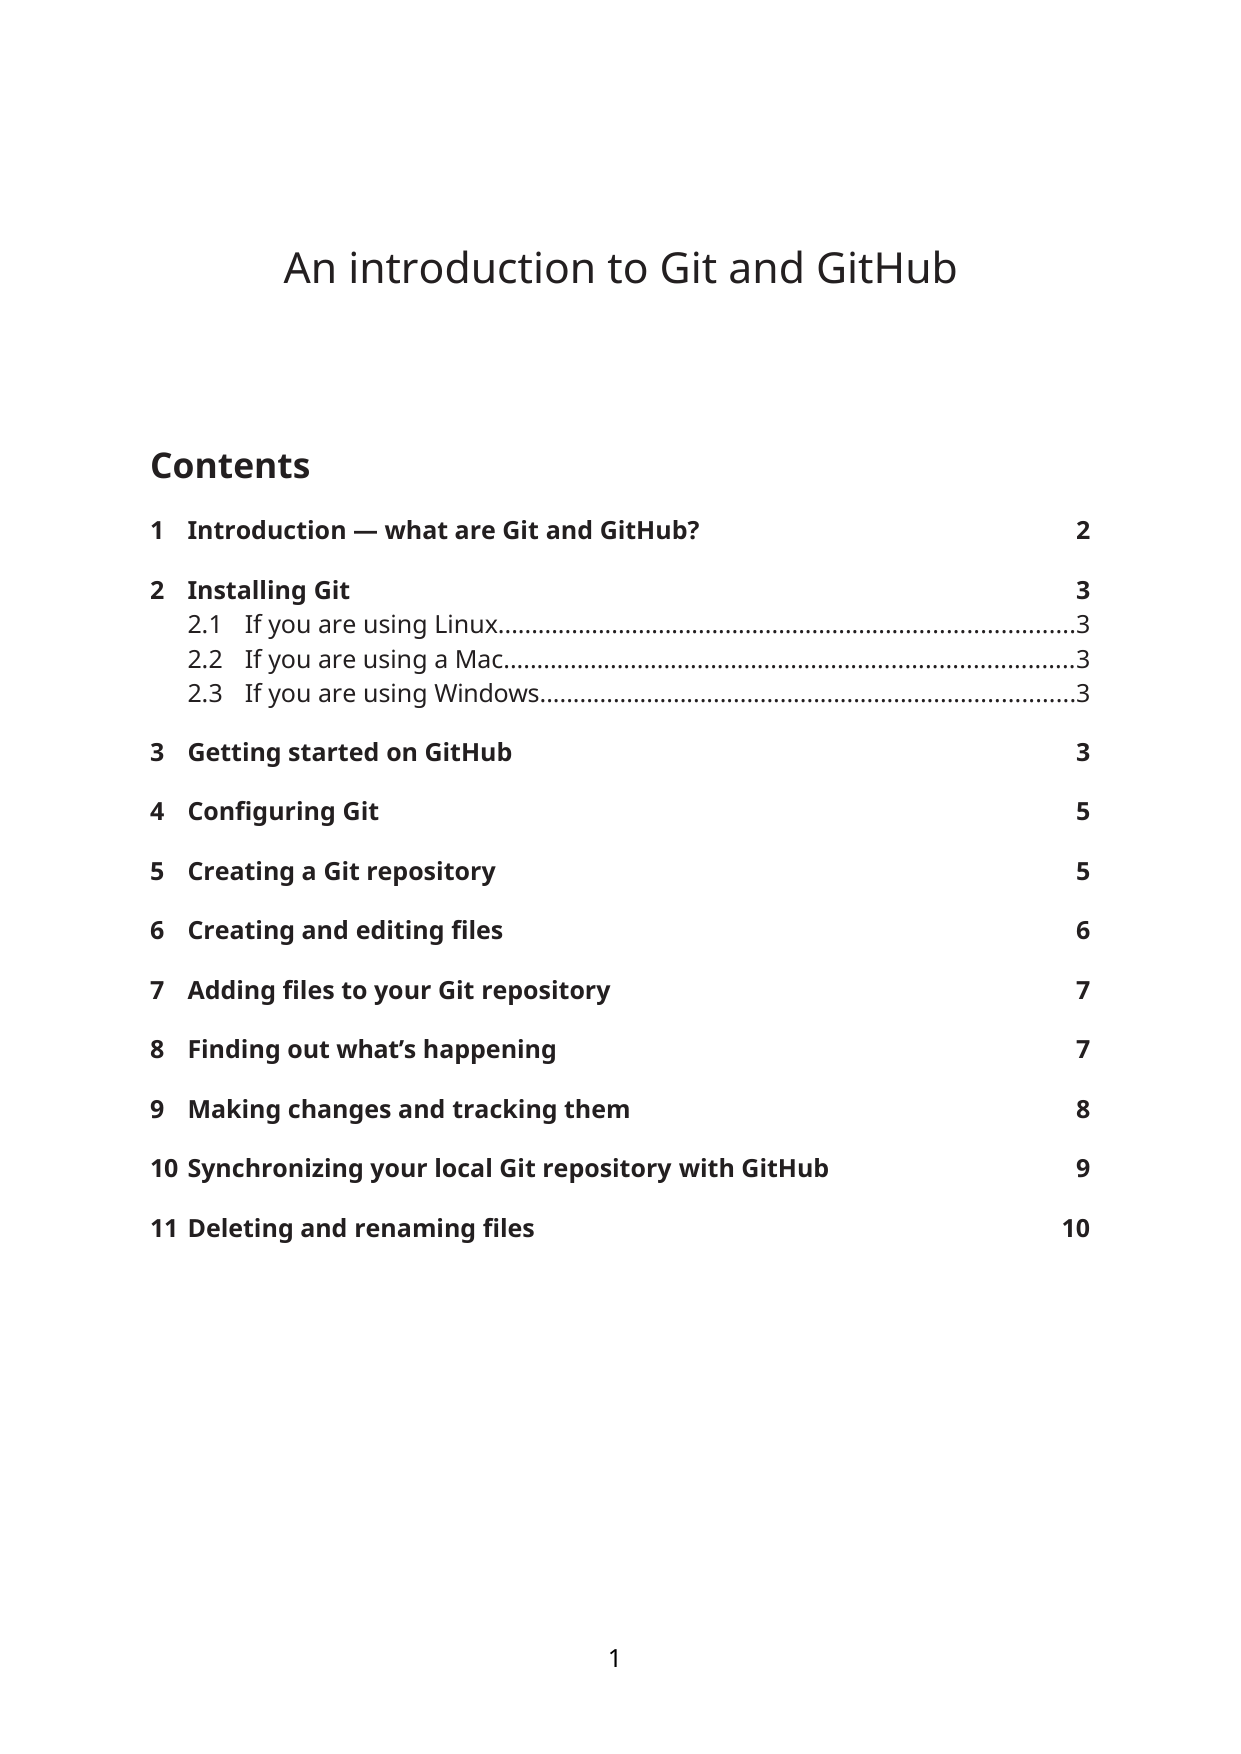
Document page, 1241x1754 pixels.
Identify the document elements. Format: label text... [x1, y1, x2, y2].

title An introduction to Git and GitHub [268, 238, 973, 296]
text Contents [150, 440, 1128, 488]
